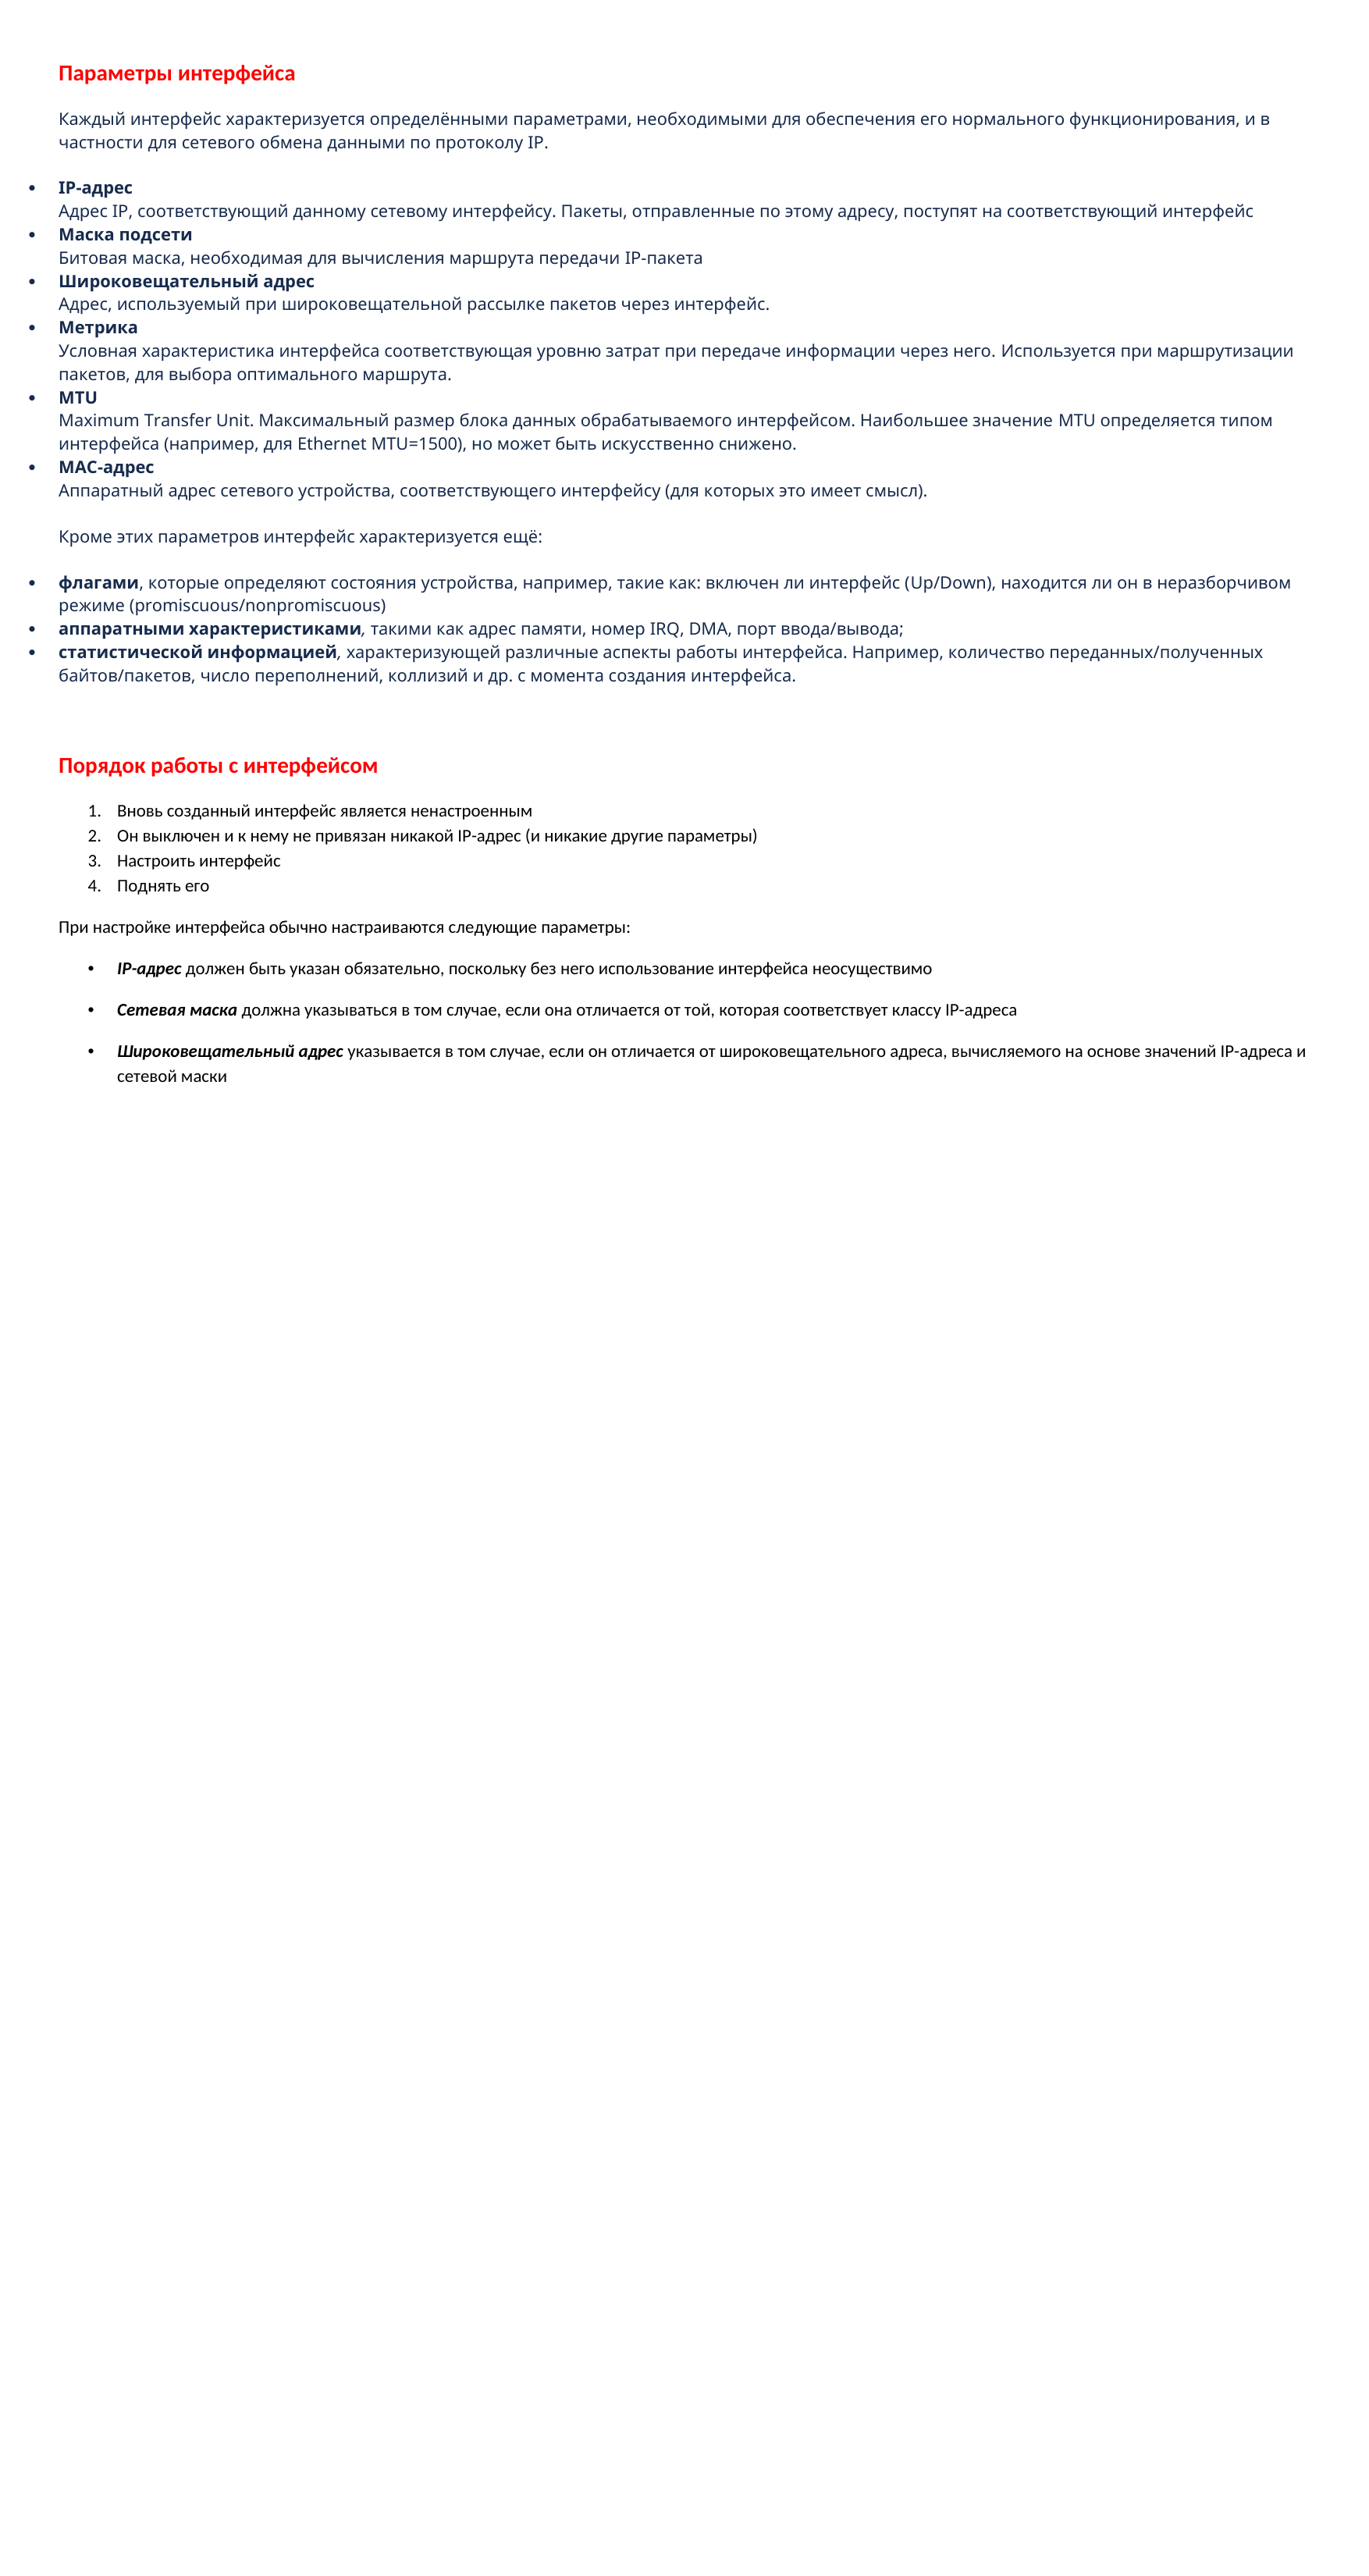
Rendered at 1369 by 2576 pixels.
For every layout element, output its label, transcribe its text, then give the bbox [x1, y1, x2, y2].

list MAC-адрес Аппаратный адрес сетевого устройства, соответствующего интерфейсу (для которых это имеет смысл). [29, 455, 1310, 502]
text Порядок работы с интерфейсом [59, 751, 1310, 778]
list Вновь созданный интерфейс является ненастроенным [87, 799, 1310, 821]
text Каждый интерфейс характеризуется определёнными параметрами, необходимыми для обеспечения его нормального функционирования, и в частности для сетевого обмена данными по протоколу IP. [59, 107, 1310, 153]
list IP-адрес Адрес IP, соответствующий данному сетевому интерфейсу. Пакеты, отправленные по этому адресу, поступят на соответствующий интерфейс [29, 176, 1310, 222]
list IP-адрес должен быть указан обязательно, поскольку без него использование интерфейса неосуществимо [87, 957, 1310, 979]
list аппаратными характеристиками, такими как адрес памяти, номер IRQ, DMA, порт ввода/вывода; [29, 617, 1310, 640]
list Метрика Условная характеристика интерфейса соответствующая уровню затрат при передаче информации через него. Используется при маршрутизации пакетов, для выбора оптимального маршрута. [29, 315, 1310, 386]
list Настроить интерфейс [87, 849, 1310, 871]
list Широковещательный адрес Адрес, используемый при широковещательной рассылке пакетов через интерфейс. [29, 269, 1310, 315]
list MTU Maximum Transfer Unit. Максимальный размер блока данных обрабатываемого интерфейсом. Наибольшее значение MTU определяется типом интерфейса (например, для Ethernet MTU=1500), но может быть искусственно снижено. [29, 386, 1310, 455]
text Параметры интерфейса [59, 59, 1310, 87]
list Широковещательный адрес указывается в том случае, если он отличается от широковещательного адреса, вычисляемого на основе значений IP-адреса и сетевой маски [87, 1040, 1310, 1087]
list Сетевая маска должна указываться в том случае, если она отличается от той, которая соответствует классу IP-адреса [87, 998, 1310, 1020]
text Кроме этих параметров интерфейс характеризуется ещё: [59, 525, 1310, 548]
list Он выключен и к нему не привязан никакой IP-адрес (и никакие другие параметры) [87, 824, 1310, 846]
list Маска подсети Битовая маска, необходимая для вычисления маршрута передачи IP-пакета [29, 222, 1310, 269]
list Поднять его [87, 874, 1310, 896]
list флагами, которые определяют состояния устройства, например, такие как: включен ли интерфейс (Up/Down), находится ли он в неразборчивом режиме (promiscuous/nonpromiscuous) [29, 571, 1310, 617]
list статистической информацией, характеризующей различные аспекты работы интерфейса. Например, количество переданных/полученных байтов/пакетов, число переполнений, коллизий и др. с момента создания интерфейса. [29, 640, 1310, 687]
text При настройке интерфейса обычно настраиваются следующие параметры: [59, 916, 1310, 938]
